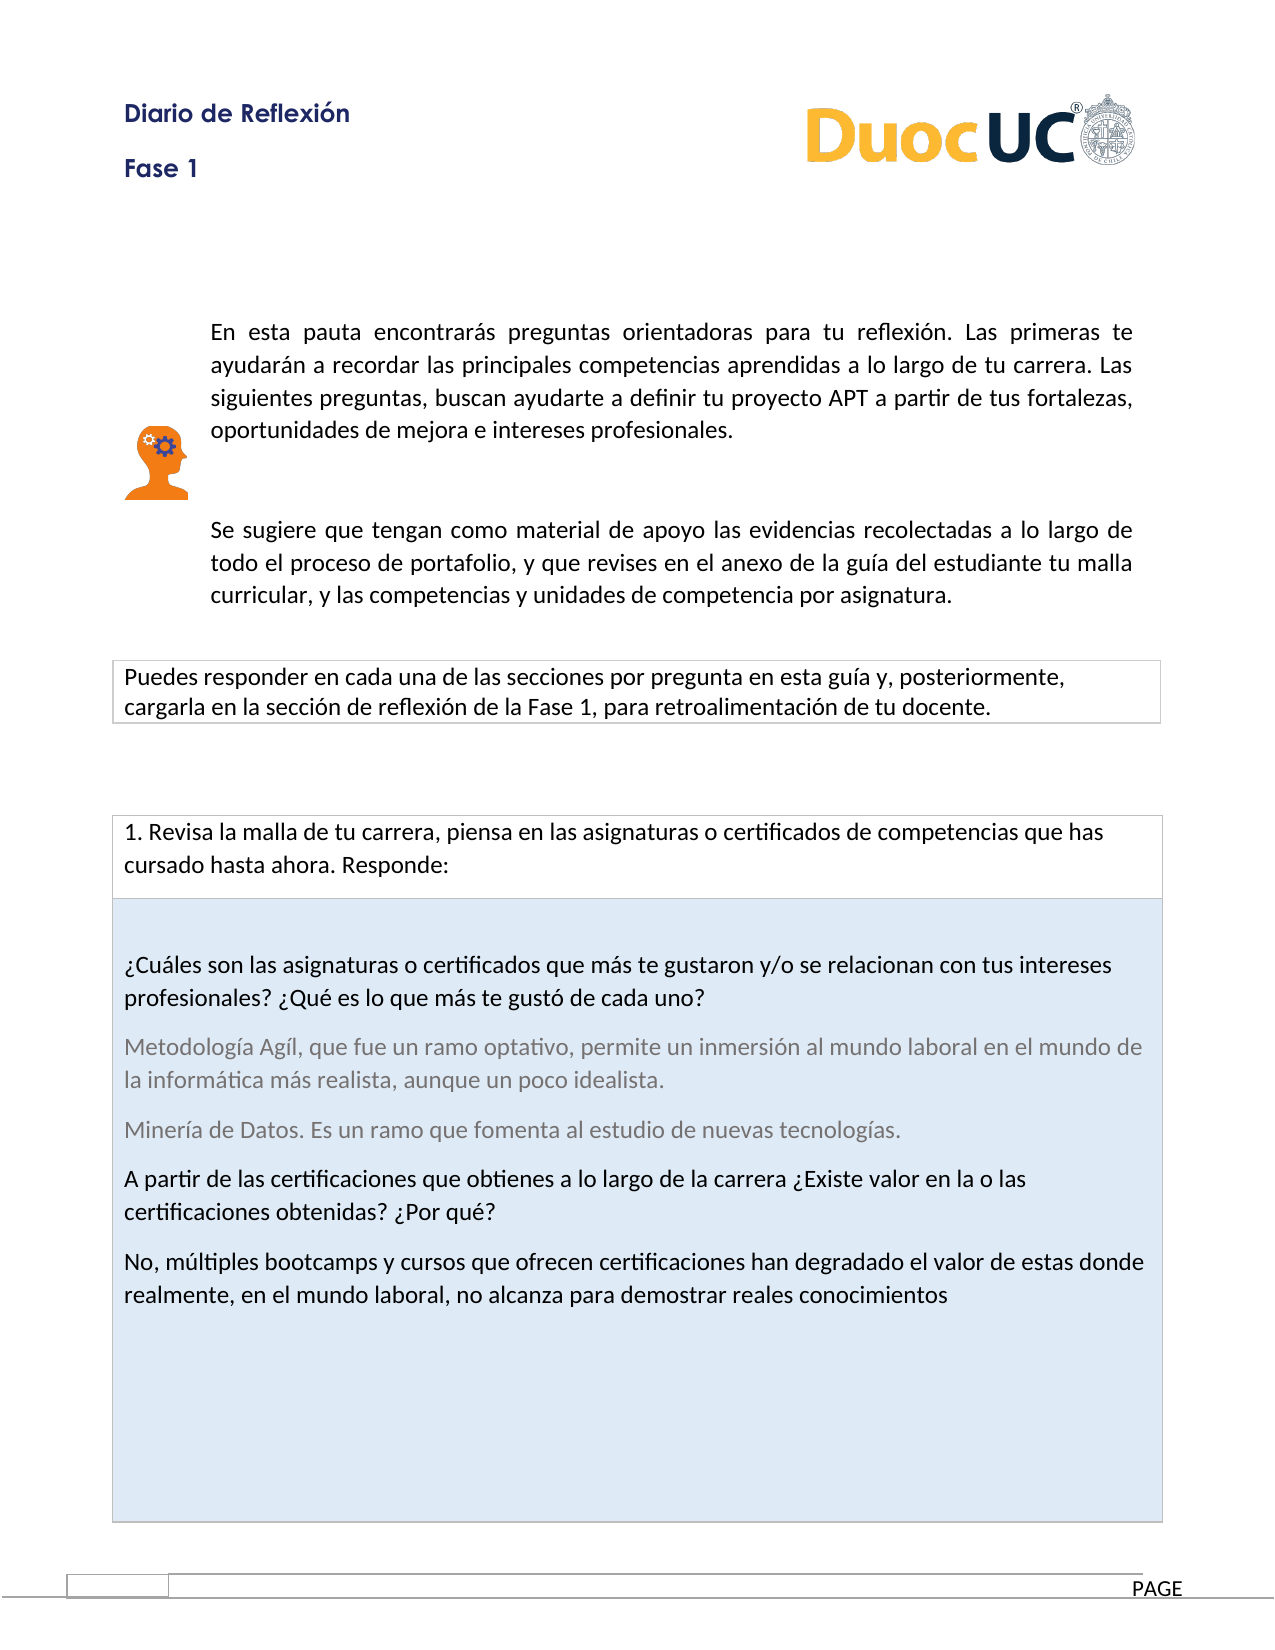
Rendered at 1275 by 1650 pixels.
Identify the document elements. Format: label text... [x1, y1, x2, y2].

picture [123, 426, 188, 500]
table_header 1. Revisa la malla de tu carrera, piensa en las asignaturas o certificados de competencias que has cursado hasta ahora. Responde: [113, 816, 1162, 898]
table_header Puedes responder en cada una de las secciones por pregunta en esta guía y, posteriormente, cargarla en la sección de reflexión de la Fase 1, para retroalimentación de tu docente. [114, 661, 1160, 722]
table_header [112, 316, 199, 629]
picture [807, 94, 1135, 165]
table_header En esta pauta encontrarás preguntas orientadoras para tu reflexión. Las primeras te ayudarán a recordar las principales competencias aprendidas a lo largo de tu carrera. Las siguientes preguntas, buscan ayudarte a definir tu proyecto APT a partir de tus fortalezas, oportunidades de mejora e intereses profesionales. Se sugiere que tengan como material de apoyo las evidencias recolectadas a lo largo de todo el proceso de portafolio, y que revises en el anexo de la guía del estudiante tu malla curricular, y las competencias y unidades de competencia por asignatura. [199, 316, 1146, 629]
